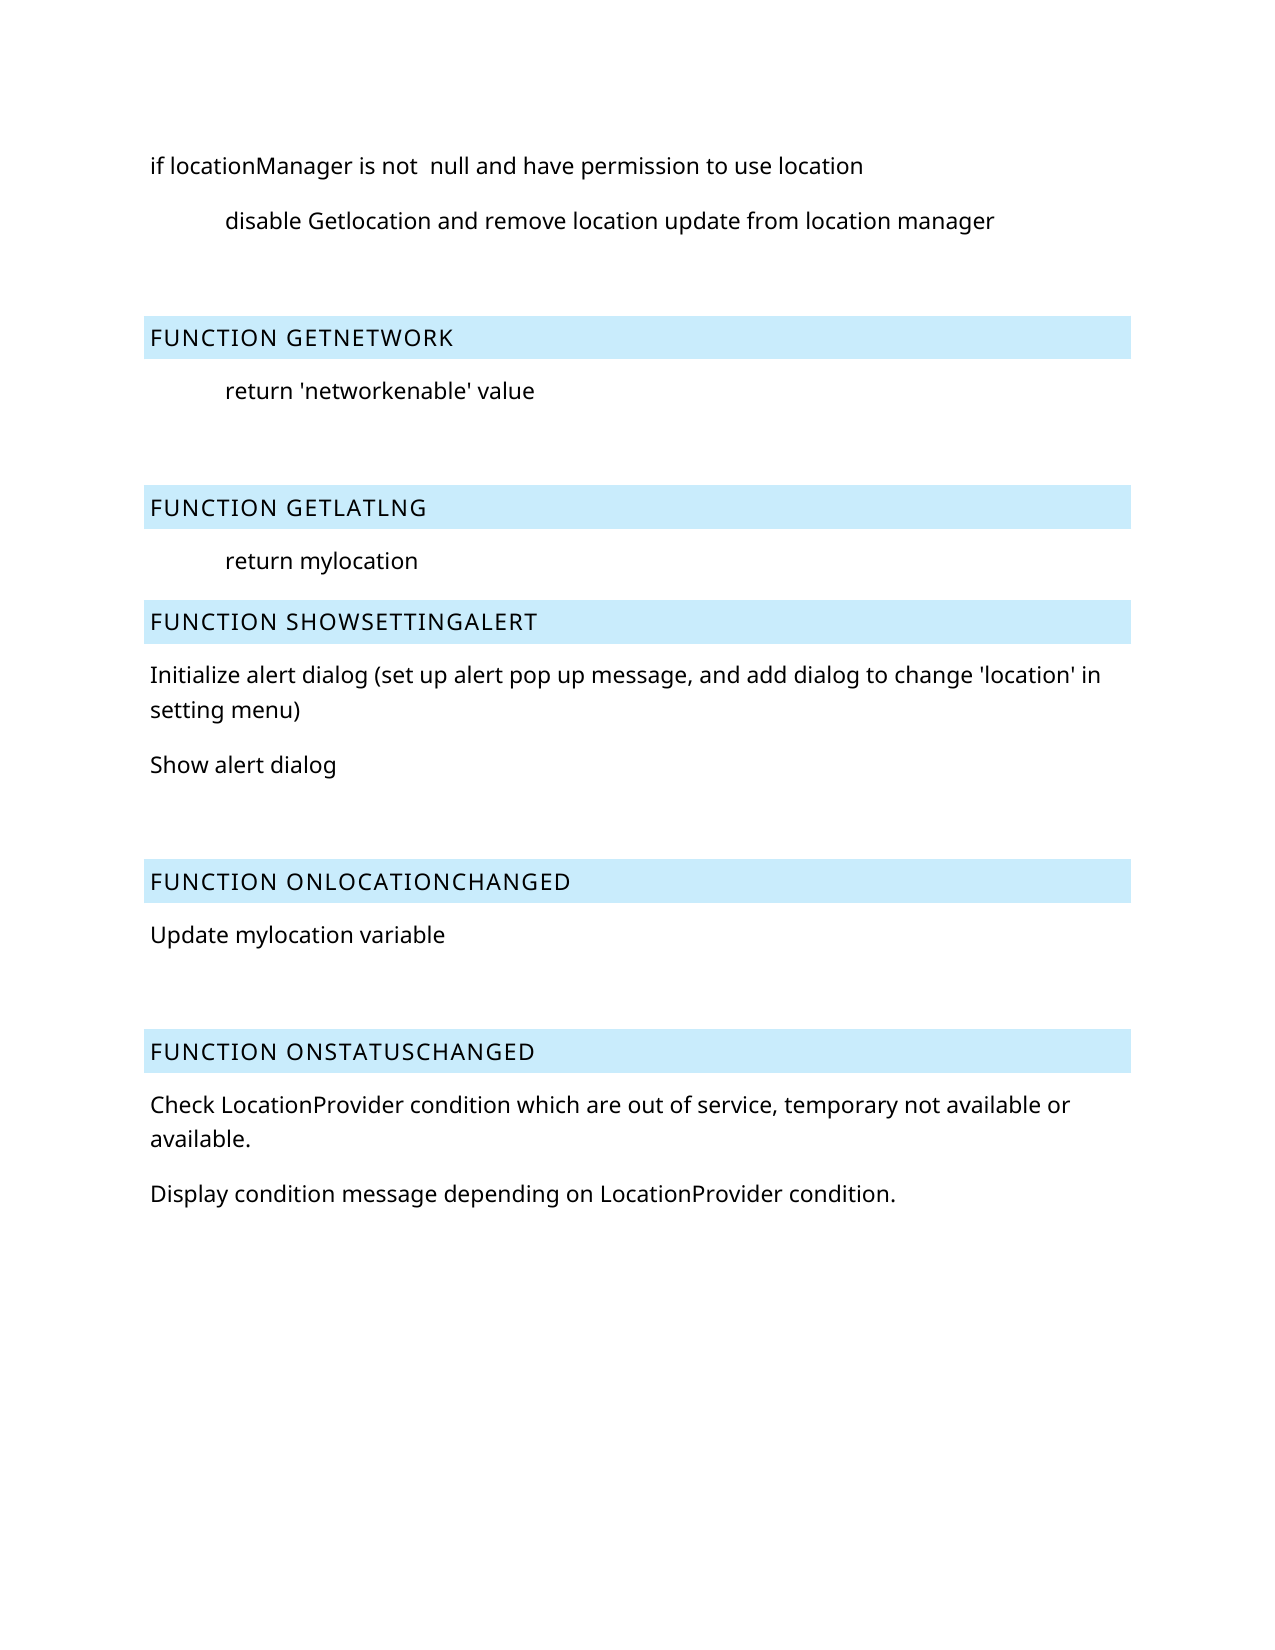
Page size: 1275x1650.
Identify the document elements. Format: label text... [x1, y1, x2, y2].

text disable Getlocation and remove location update from location manager [150, 205, 1125, 236]
subtitle function onLocationChanged [150, 866, 1125, 897]
subtitle function getNetwork [150, 322, 1125, 353]
subtitle function showSettingAlert [150, 606, 1125, 637]
subtitle function onStatusChanged [150, 1035, 1125, 1067]
text Display condition message depending on LocationProvider condition. [150, 1178, 1125, 1209]
text Show alert dialog [150, 749, 1125, 780]
text Initialize alert dialog (set up alert pop up message, and add dialog to change 'location' in setting menu) [150, 659, 1125, 725]
subtitle function getLatLng [150, 492, 1125, 523]
text Update mylocation variable [150, 919, 1125, 950]
text return 'networkenable' value [150, 375, 1125, 406]
text Check LocationProvider condition which are out of service, temporary not available or available. [150, 1088, 1125, 1154]
text return mylocation [150, 545, 1125, 576]
text if locationManager is not null and have permission to use location [150, 150, 1125, 181]
